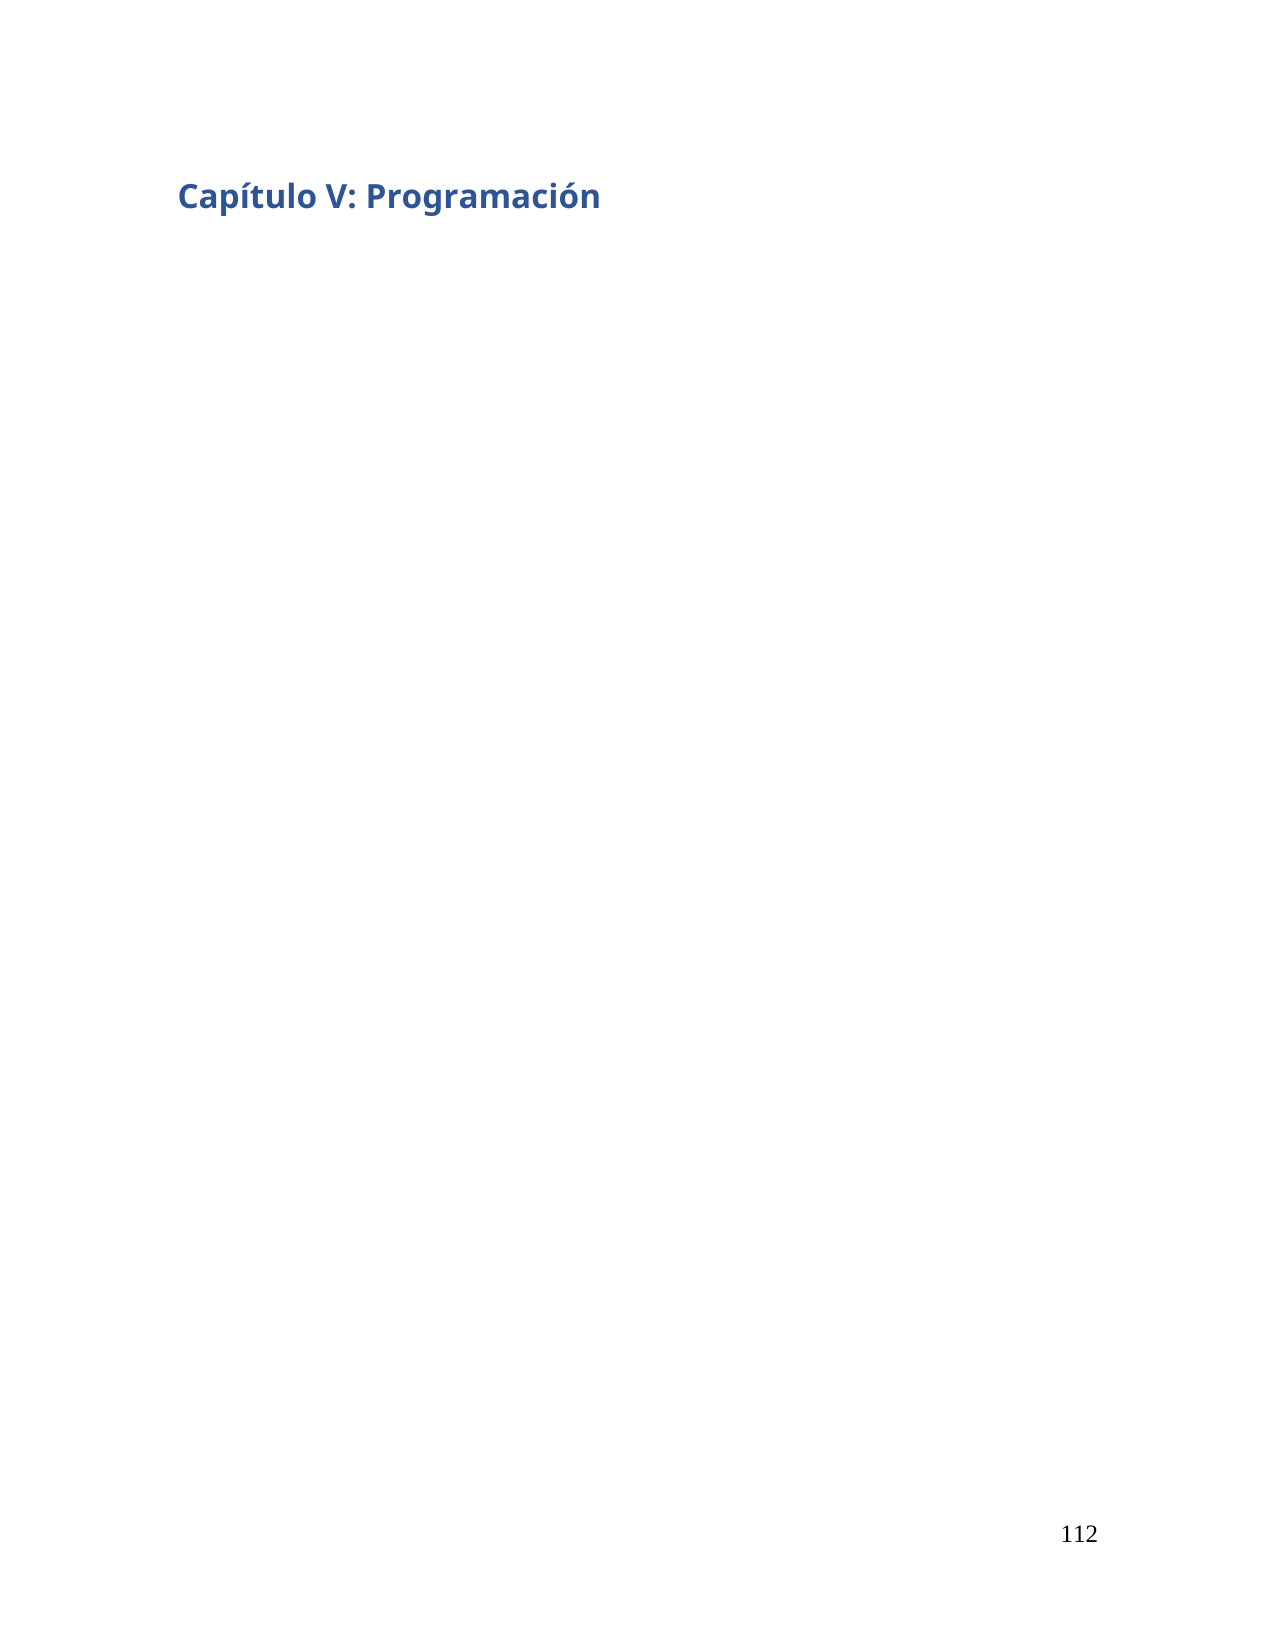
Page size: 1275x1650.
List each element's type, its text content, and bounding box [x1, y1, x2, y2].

subtitle Capítulo V: Programación [177, 173, 1098, 218]
